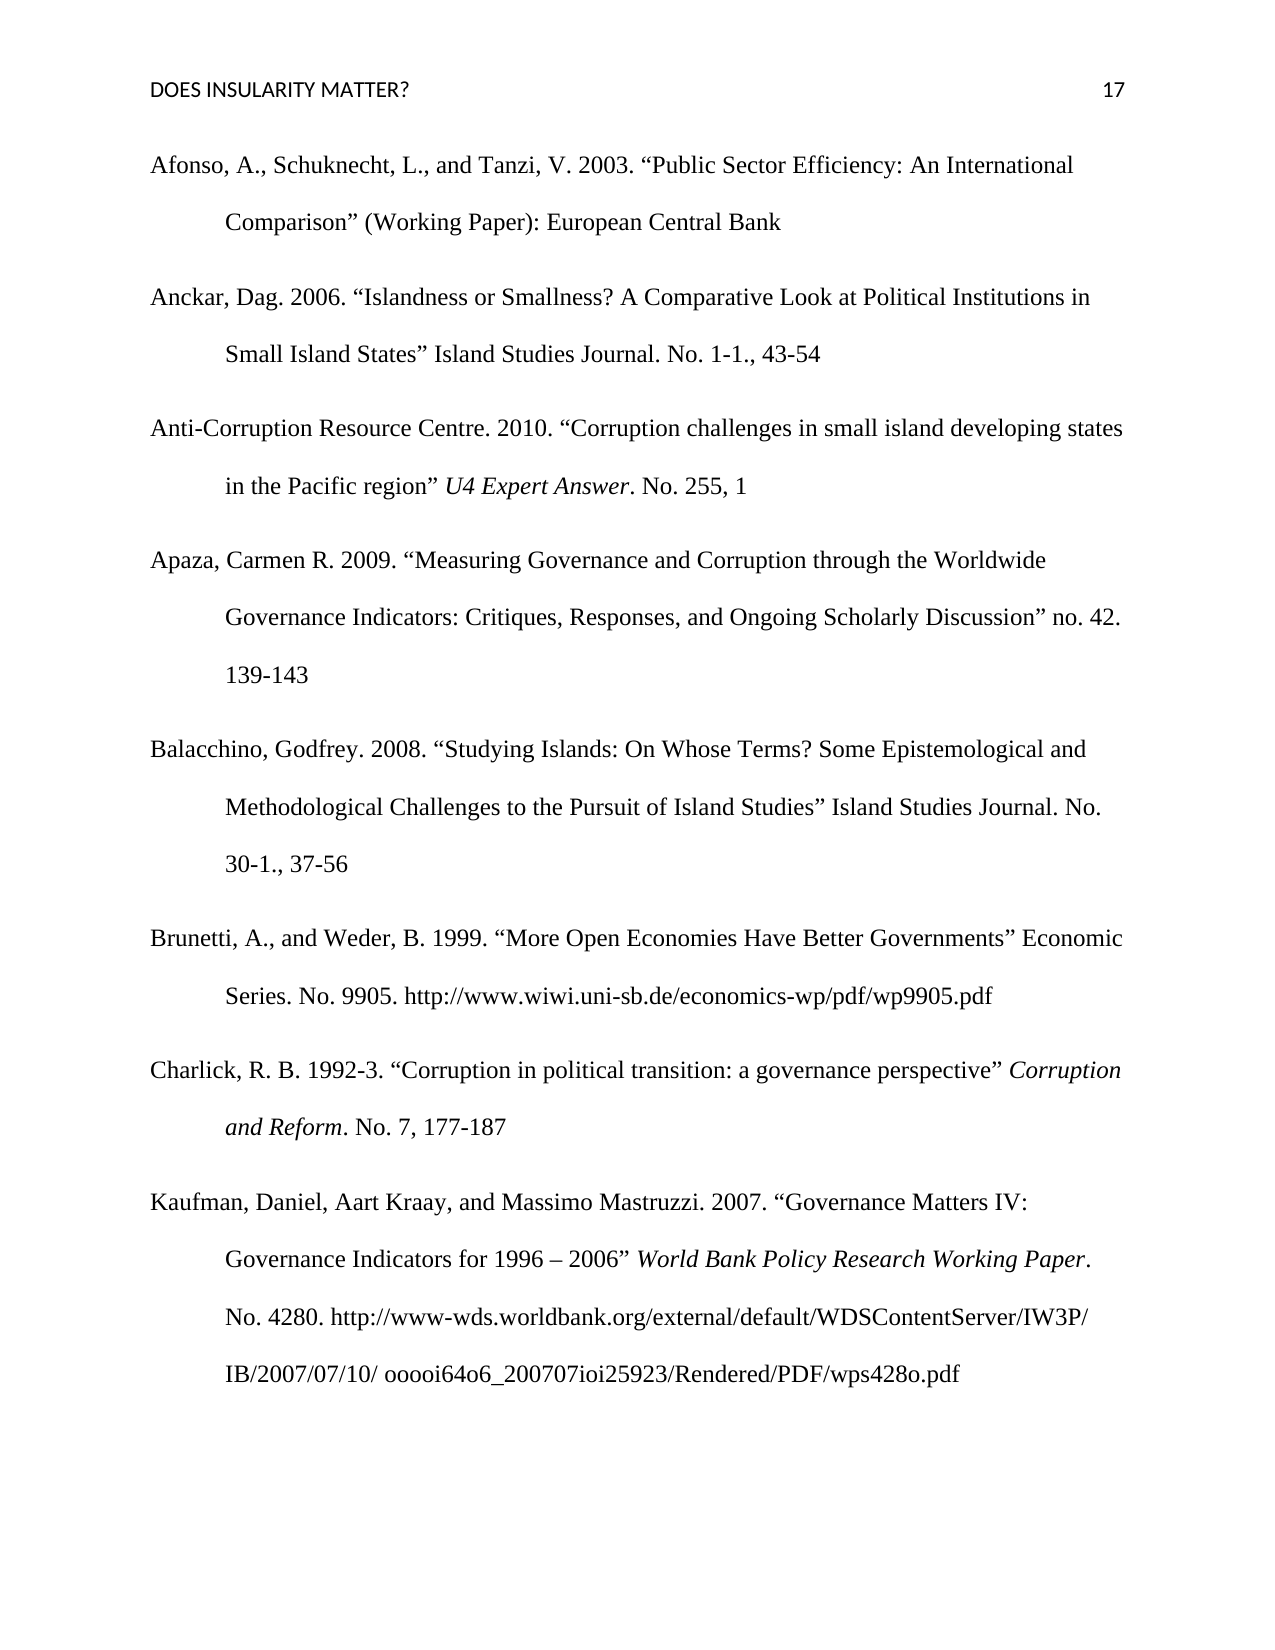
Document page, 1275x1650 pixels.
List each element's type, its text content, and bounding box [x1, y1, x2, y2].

text Kaufman, Daniel, Aart Kraay, and Massimo Mastruzzi. 2007. “Governance Matters IV: Governance Indicators for 1996 – 2006” World Bank Policy Research Working Paper. No. 4280. http://www-wds.worldbank.org/external/default/WDSContentServer/IW3P/IB/2007/07/10/ ooooi64o6_200707ioi25923/Rendered/PDF/wps428o.pdf [150, 1187, 1125, 1388]
text Charlick, R. B. 1992-3. “Corruption in political transition: a governance perspective” Corruption and Reform. No. 7, 177-187 [150, 1055, 1125, 1141]
text Balacchino, Godfrey. 2008. “Studying Islands: On Whose Terms? Some Epistemological and Methodological Challenges to the Pursuit of Island Studies” Island Studies Journal. No. 30-1., 37-56 [150, 734, 1125, 878]
text Anckar, Dag. 2006. “Islandness or Smallness? A Comparative Look at Political Institutions in Small Island States” Island Studies Journal. No. 1-1., 43-54 [150, 282, 1125, 368]
text Anti-Corruption Resource Centre. 2010. “Corruption challenges in small island developing states in the Pacific region” U4 Expert Answer. No. 255, 1 [150, 413, 1125, 499]
text Apaza, Carmen R. 2009. “Measuring Governance and Corruption through the Worldwide Governance Indicators: Critiques, Responses, and Ongoing Scholarly Discussion” no. 42. 139-143 [150, 545, 1125, 689]
text Brunetti, A., and Weder, B. 1999. “More Open Economies Have Better Governments” Economic Series. No. 9905. http://www.wiwi.uni-sb.de/economics-wp/pdf/wp9905.pdf [150, 923, 1125, 1009]
text Afonso, A., Schuknecht, L., and Tanzi, V. 2003. “Public Sector Efficiency: An International Comparison” (Working Paper): European Central Bank [150, 150, 1125, 236]
